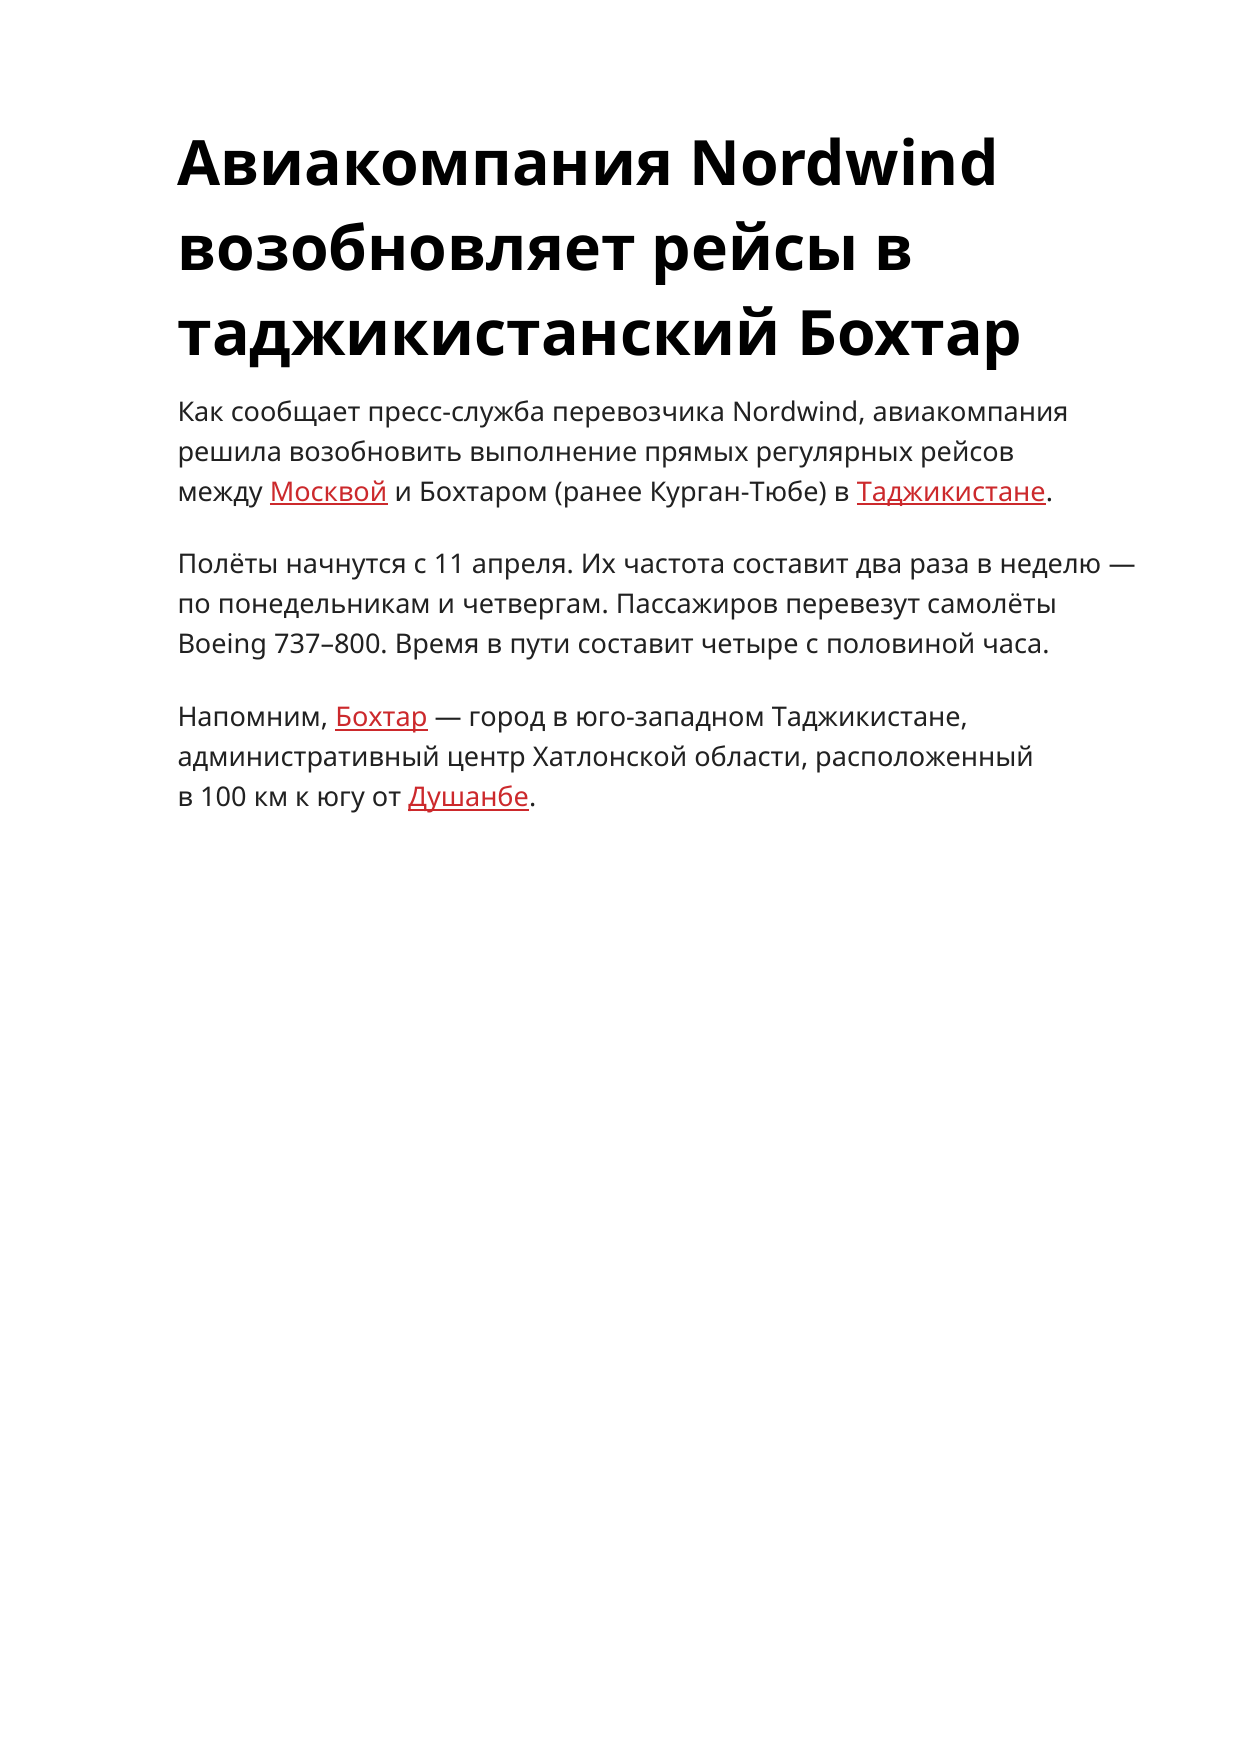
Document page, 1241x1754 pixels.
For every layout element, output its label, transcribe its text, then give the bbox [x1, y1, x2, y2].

text Полёты начнутся с 11 апреля. Их частота составит два раза в неделю — по понедельникам и четвергам. Пассажиров перевезут самолёты Boeing 737–800. Время в пути составит четыре с половиной часа. [177, 542, 1152, 662]
text Напомним, Бохтар — город в юго-западном Таджикистане, административный центр Хатлонской области, расположенный в 100 км к югу от Душанбе. [177, 695, 1152, 815]
text Как сообщает пресс-служба перевозчика Nordwind, авиакомпания решила возобновить выполнение прямых регулярных рейсов между Москвой и Бохтаром (ранее Курган-Тюбе) в Таджикистане. [177, 389, 1152, 509]
subtitle Авиакомпания Nordwind возобновляет рейсы в таджикистанский Бохтар [177, 118, 1136, 373]
